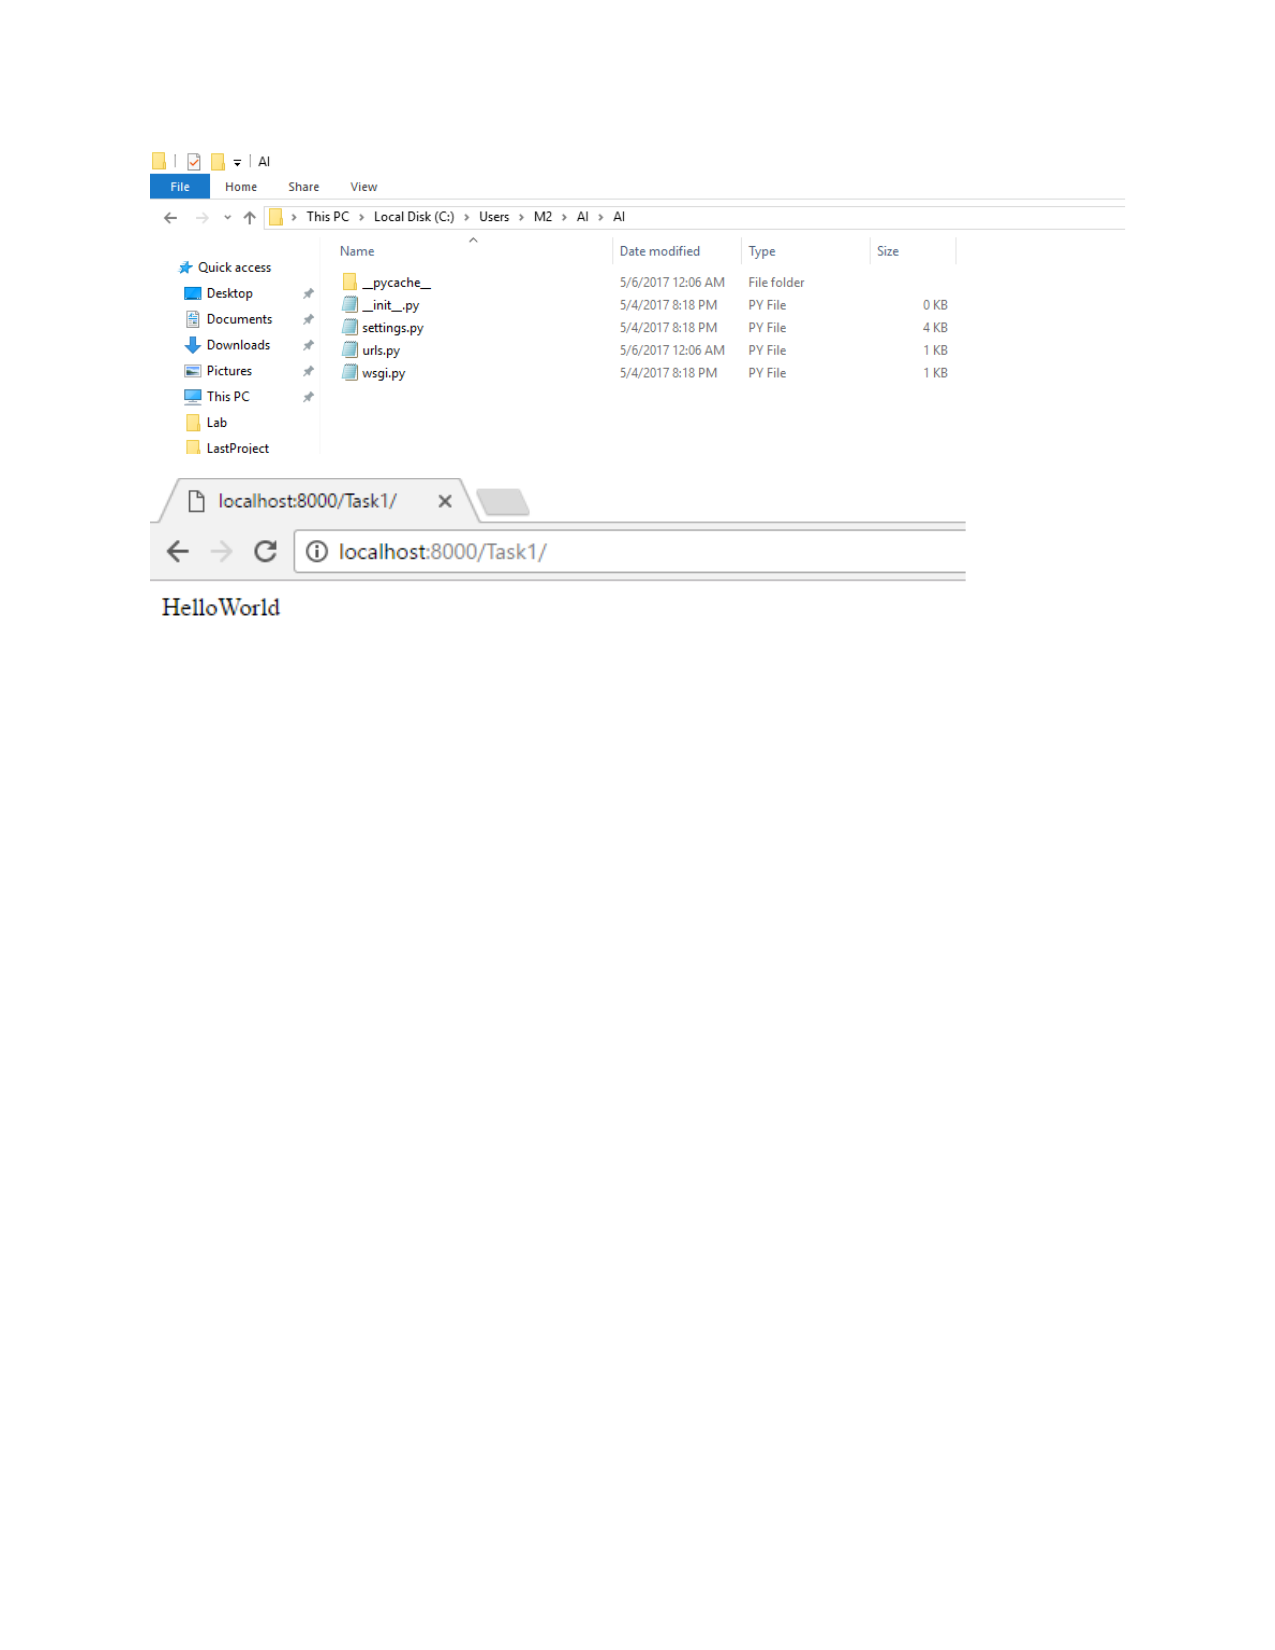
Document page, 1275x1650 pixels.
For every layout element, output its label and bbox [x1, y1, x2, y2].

picture [150, 150, 1125, 454]
picture [150, 478, 966, 830]
